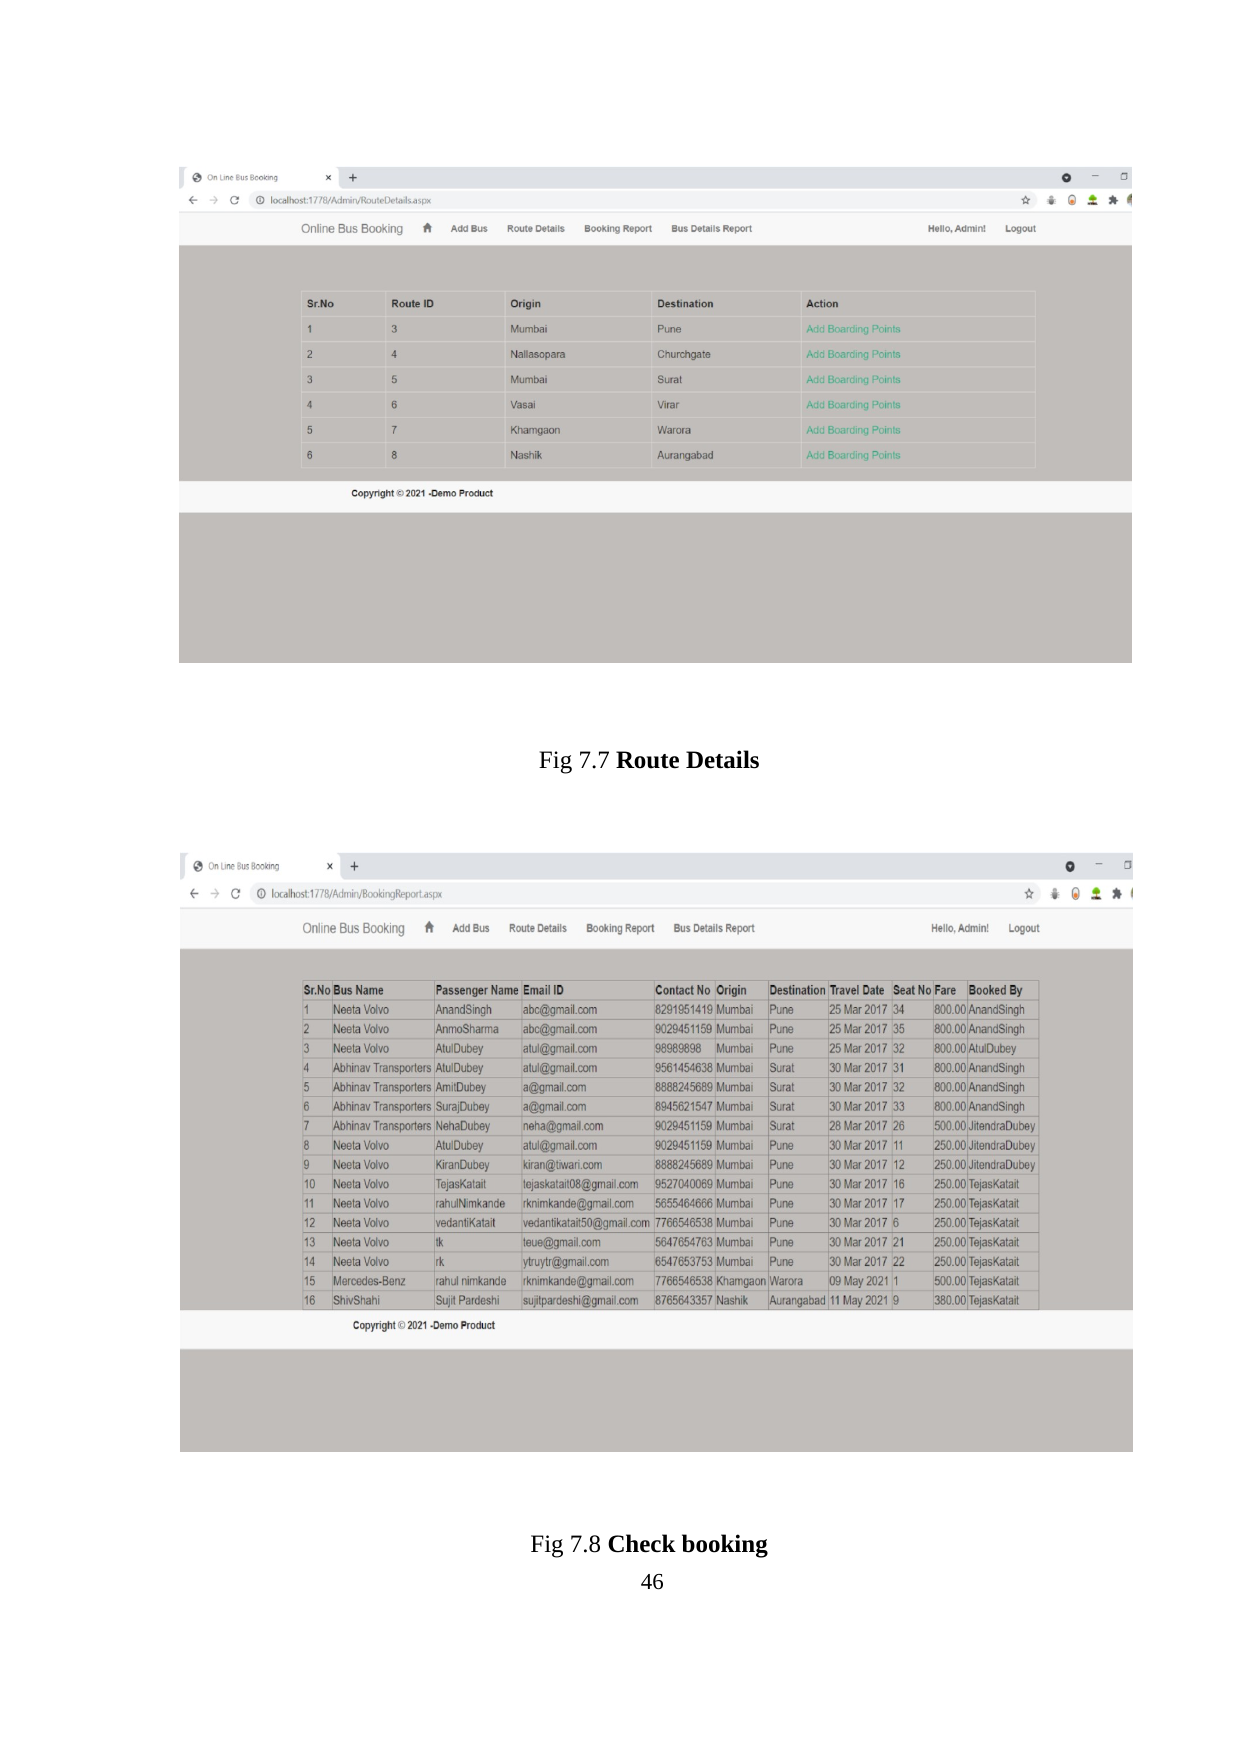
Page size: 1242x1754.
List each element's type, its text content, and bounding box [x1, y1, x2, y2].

text Fig 7.8 Check booking [380, 1529, 918, 1557]
text Fig 7.7 Route Details [380, 746, 918, 774]
picture [179, 852, 1133, 1452]
picture [178, 166, 1132, 663]
